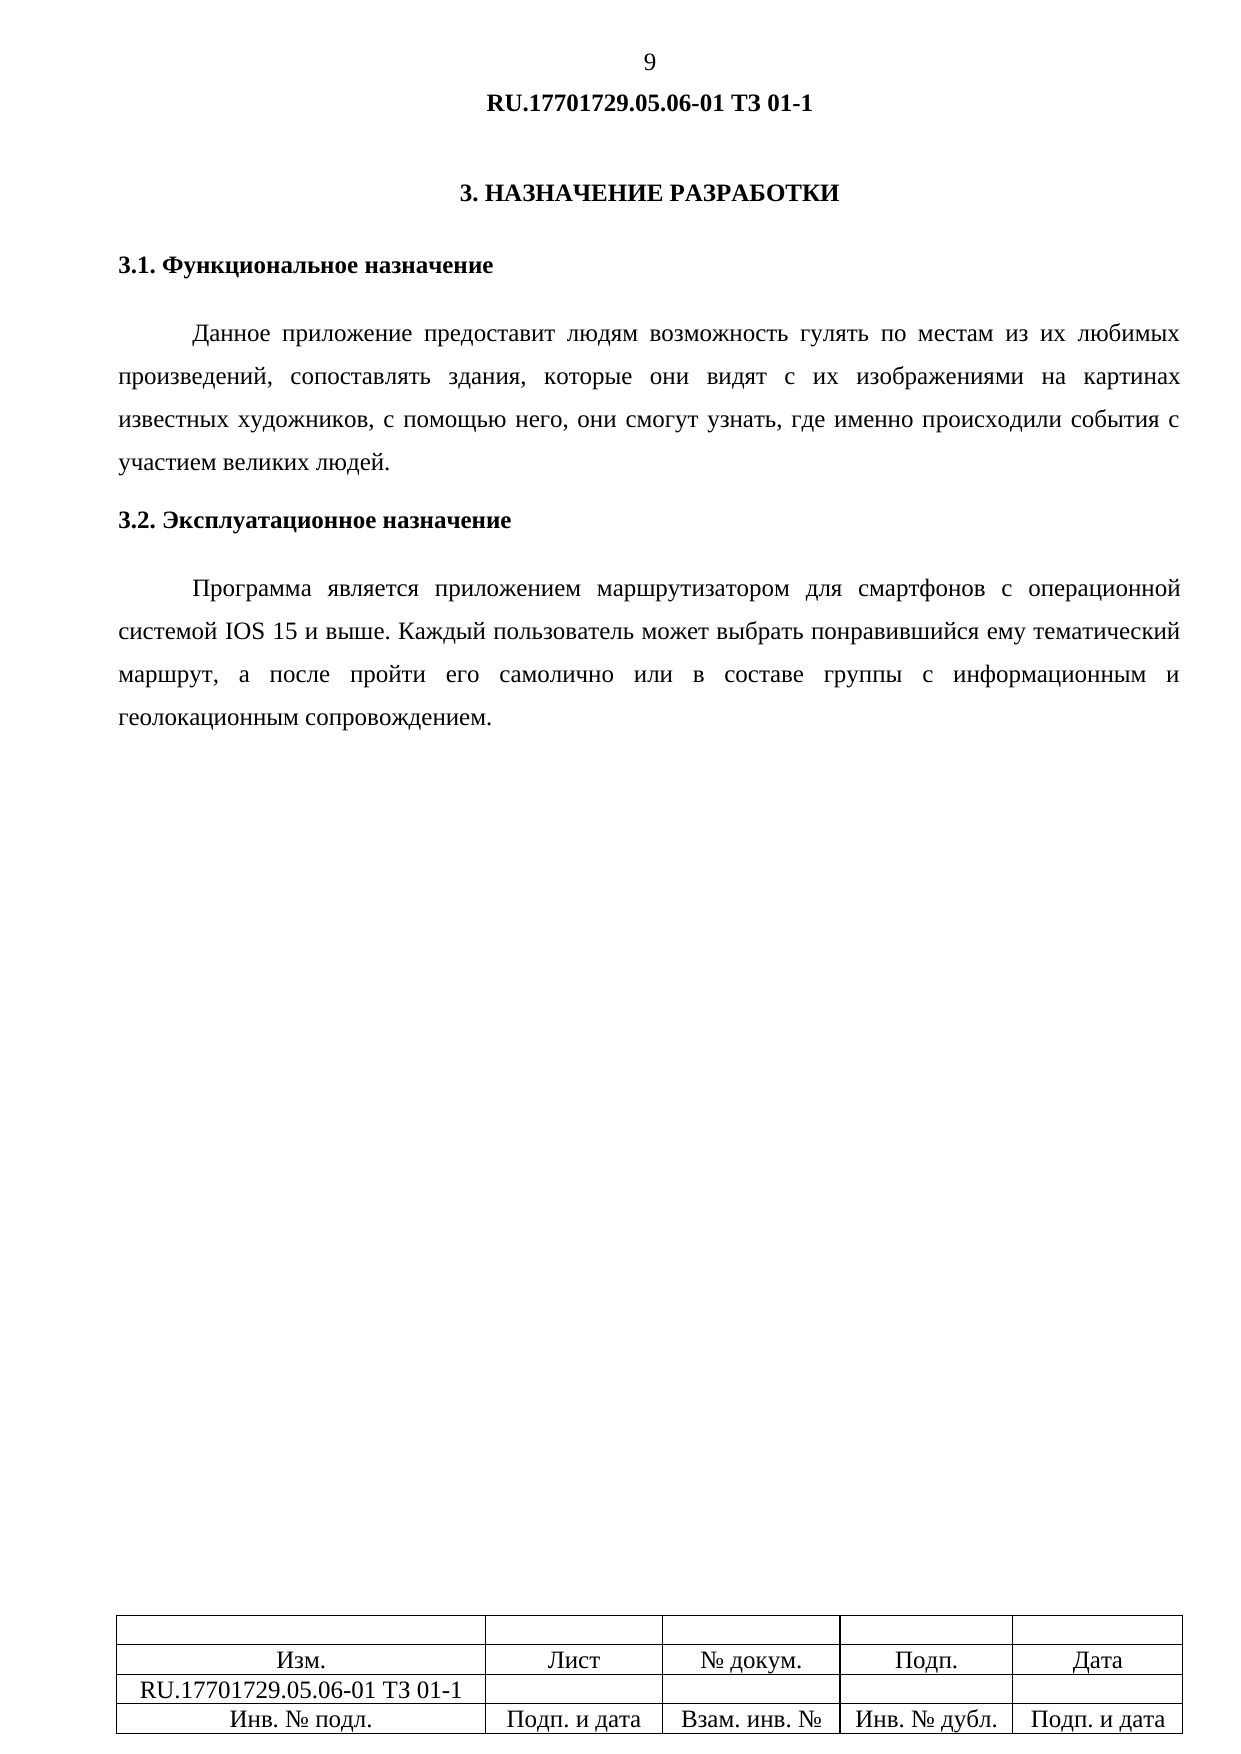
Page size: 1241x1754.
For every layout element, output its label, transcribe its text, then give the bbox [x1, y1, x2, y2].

text Данное приложение предоставит людям возможность гулять по местам из их любимых произведений, сопоставлять здания, которые они видят с их изображениями на картинах известных художников, с помощью него, они смогут узнать, где именно происходили события с участием великих людей. [118, 318, 1181, 476]
subtitle 3. НАЗНАЧЕНИЕ РАЗРАБОТКИ [118, 178, 1181, 206]
subtitle 3.2. Эксплуатационное назначение [118, 505, 1181, 533]
text Программа является приложением маршрутизатором для смартфонов с операционной системой IOS 15 и выше. Каждый пользователь может выбрать понравившийся ему тематический маршрут, а после пройти его самолично или в составе группы с информационным и геолокационным сопровождением. [118, 573, 1181, 731]
subtitle 3.1. Функциональное назначение [118, 250, 1181, 278]
